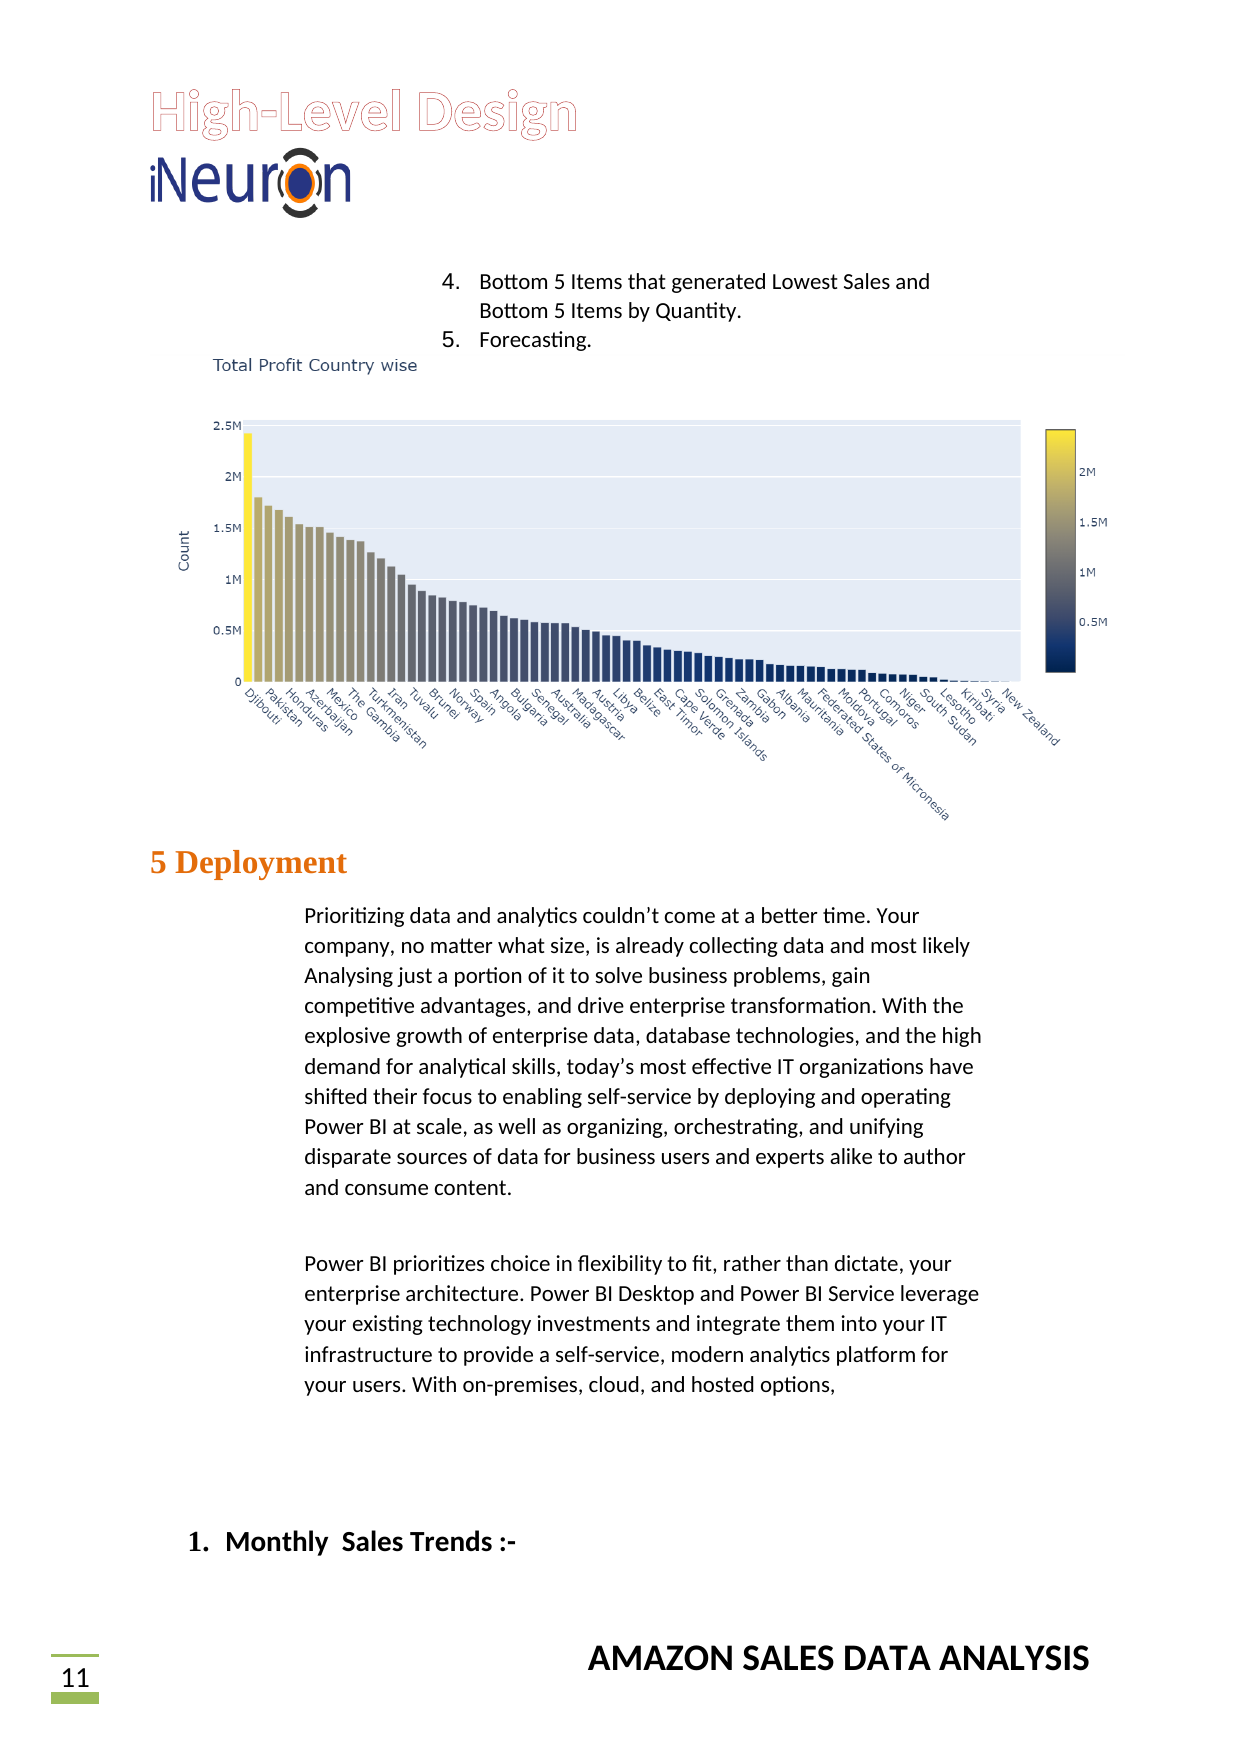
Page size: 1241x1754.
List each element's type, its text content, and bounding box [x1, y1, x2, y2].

picture [150, 354, 1125, 824]
list Bottom 5 Items that generated Lowest Sales and Bottom 5 Items by Quantity. [442, 267, 983, 324]
text Power BI prioritizes choice in flexibility to fit, rather than dictate, your enterprise architecture. Power BI Desktop and Power BI Service leverage your existing technology investments and integrate them into your IT infrastructure to provide a self-service, modern analytics platform for your users. With on-premises, cloud, and hosted options, [304, 1249, 983, 1398]
list Forecasting. [442, 325, 983, 353]
list Monthly Sales Trends :- [187, 1523, 1046, 1559]
picture [150, 147, 350, 218]
text 5 Deployment [150, 843, 1090, 881]
text Prioritizing data and analytics couldn’t come at a better time. Your company, no matter what size, is already collecting data and most likely Analysing just a portion of it to solve business problems, gain competitive advantages, and drive enterprise transformation. With the explosive growth of enterprise data, database technologies, and the high demand for analytical skills, today’s most effective IT organizations have shifted their focus to enabling self-service by deploying and operating Power BI at scale, as well as organizing, orchestrating, and unifying disparate sources of data for business users and experts alike to author and consume content. [304, 901, 983, 1201]
